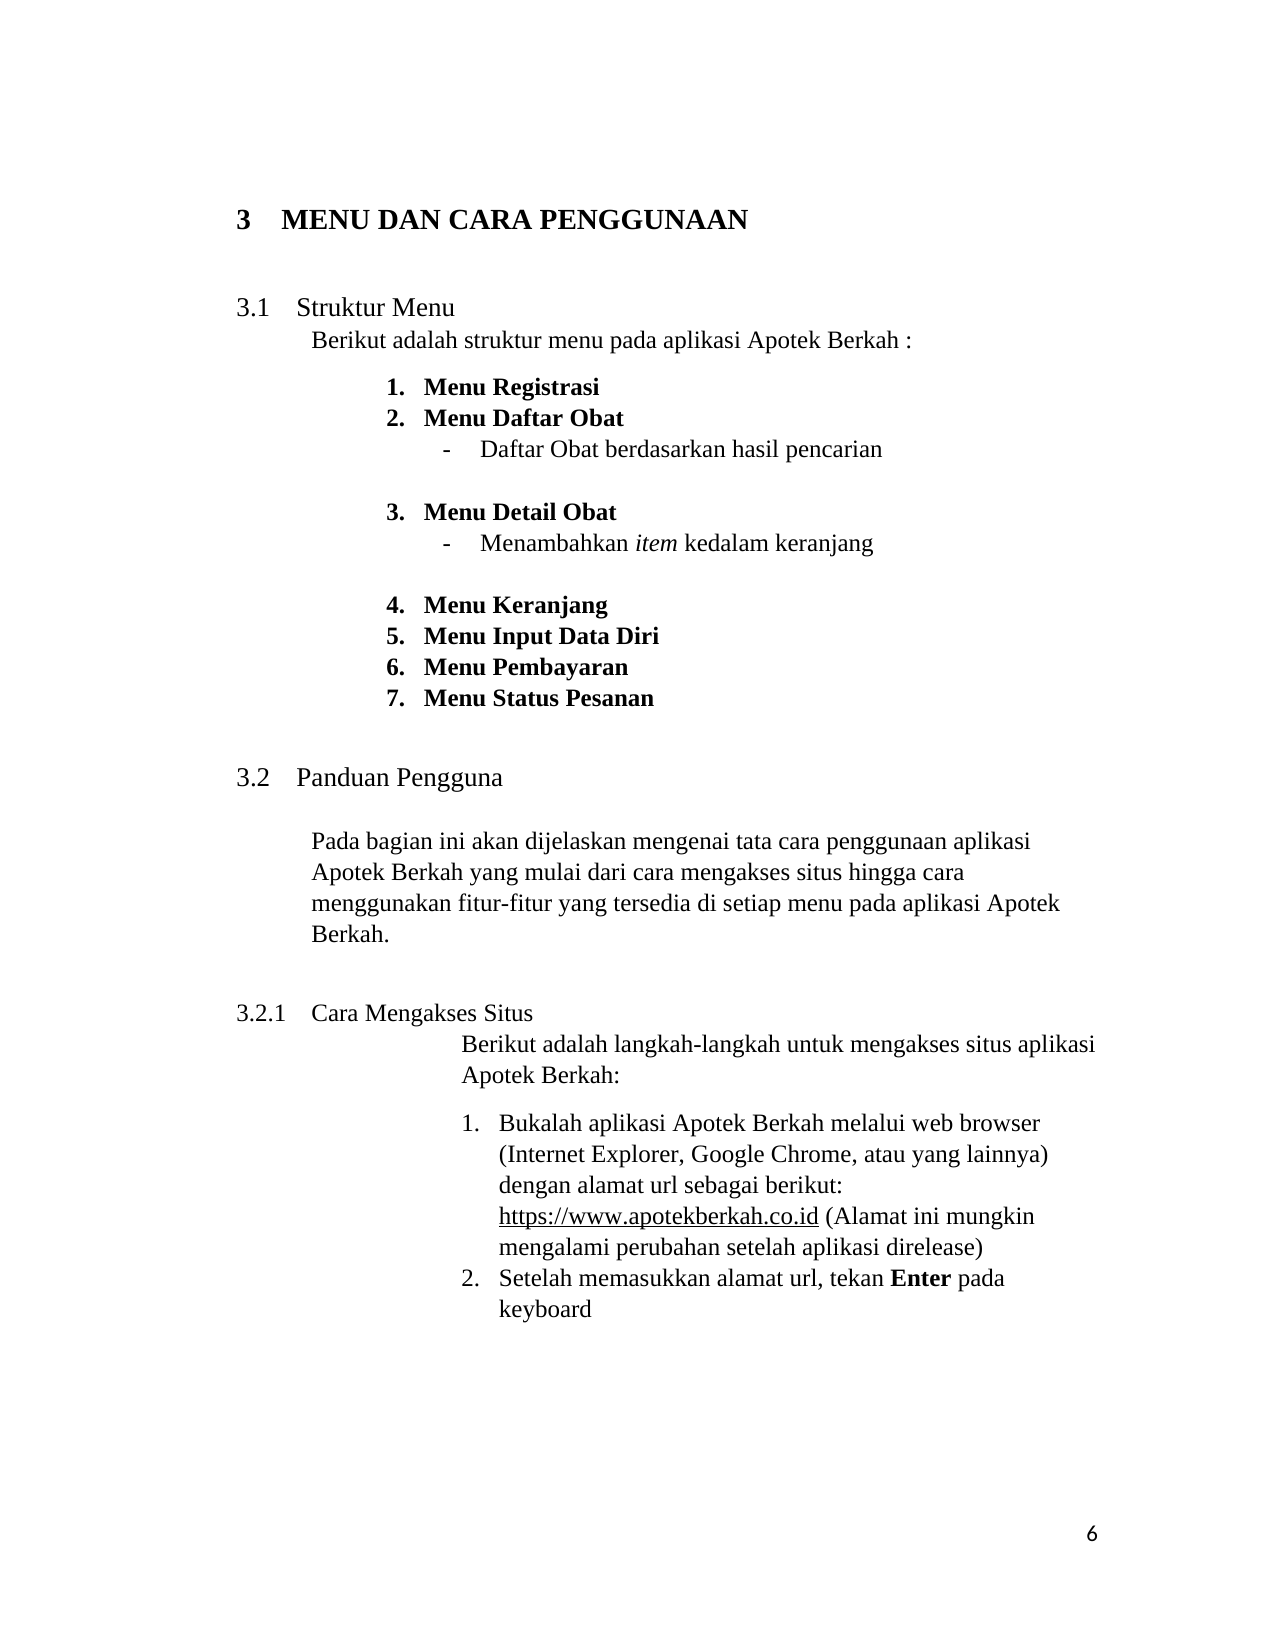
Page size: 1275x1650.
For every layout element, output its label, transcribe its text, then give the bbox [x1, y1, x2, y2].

list Bukalah aplikasi Apotek Berkah melalui web browser (Internet Explorer, Google Chrome, atau yang lainnya) dengan alamat url sebagai berikut: [461, 1108, 1098, 1199]
list Menu Detail Obat [386, 497, 1098, 525]
subtitle Cara Mengakses Situs [236, 998, 1098, 1027]
list Menu Status Pesanan [386, 683, 1098, 712]
list Setelah memasukkan alamat url, tekan Enter pada keyboard [461, 1263, 1098, 1323]
text Berikut adalah struktur menu pada aplikasi Apotek Berkah : [311, 325, 1098, 353]
list Menu Keranjang [386, 590, 1098, 618]
list Menambahkan item kedalam keranjang [442, 528, 1098, 556]
list Daftar Obat berdasarkan hasil pencarian [442, 434, 1098, 463]
subtitle MENU DAN CARA PENGGUNAAN [236, 202, 1098, 236]
subtitle Panduan Pengguna [236, 762, 1098, 793]
text Berikut adalah langkah-langkah untuk mengakses situs aplikasi Apotek Berkah: [461, 1029, 1098, 1089]
list https://www.apotekberkah.co.id (Alamat ini mungkin mengalami perubahan setelah aplikasi direlease) [499, 1201, 1098, 1261]
subtitle Struktur Menu [236, 291, 1098, 322]
list Menu Registrasi [386, 372, 1098, 401]
list Menu Input Data Diri [386, 621, 1098, 649]
list Pada bagian ini akan dijelaskan mengenai tata cara penggunaan aplikasi Apotek Berkah yang mulai dari cara mengakses situs hingga cara menggunakan fitur-fitur yang tersedia di setiap menu pada aplikasi Apotek Berkah. [311, 826, 1098, 948]
list Menu Pembayaran [386, 652, 1098, 681]
list Menu Daftar Obat [386, 403, 1098, 432]
